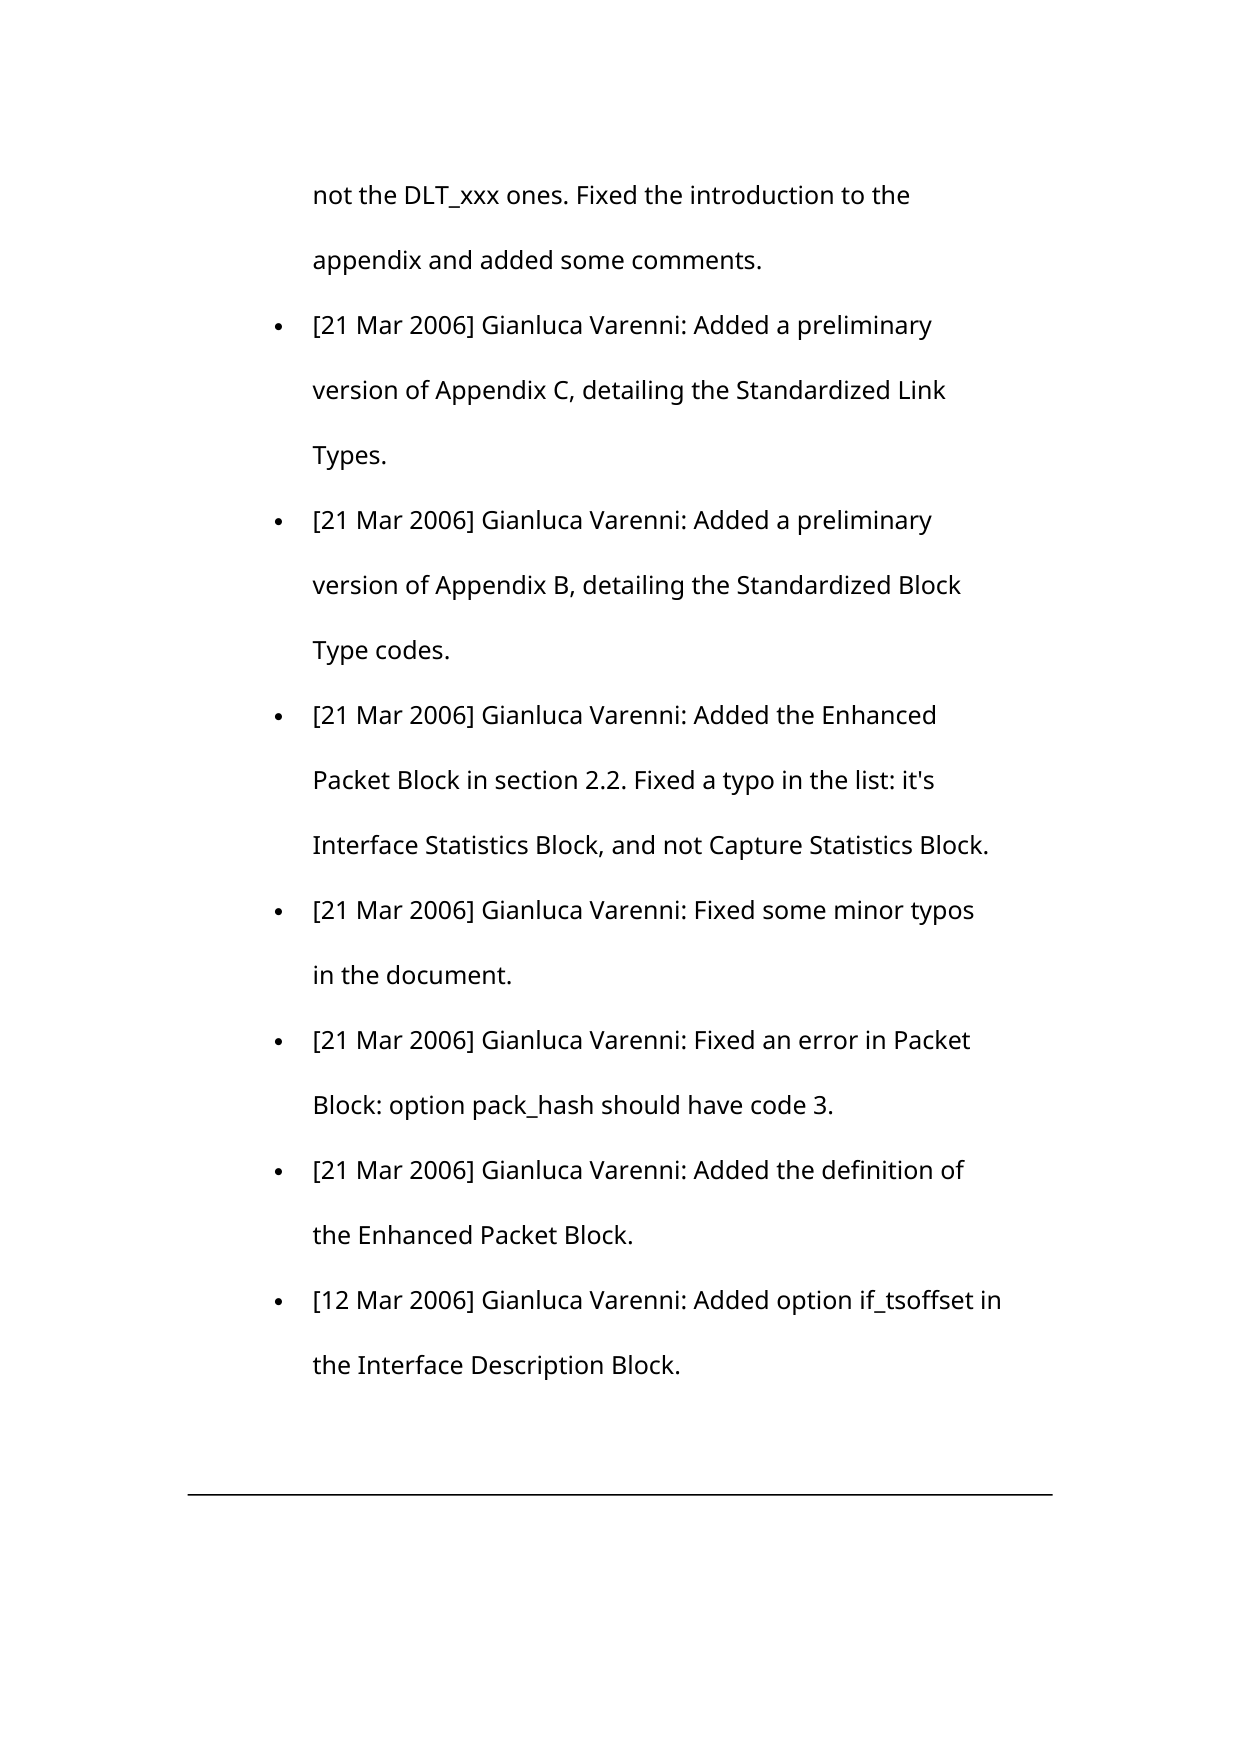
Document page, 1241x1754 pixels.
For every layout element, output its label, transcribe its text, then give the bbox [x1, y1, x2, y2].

list [12 Mar 2006] Gianluca Varenni: Added option if_tsoffset in the Interface Description Block. [275, 1267, 1003, 1397]
list [21 Mar 2006] Gianluca Varenni: Fixed some minor typos in the document. [275, 877, 1003, 1007]
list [275, 162, 1003, 292]
list [21 Mar 2006] Gianluca Varenni: Added the Enhanced Packet Block in section 2.2. Fixed a typo in the list: it's Interface Statistics Block, and not Capture Statistics Block. [275, 682, 1003, 877]
list [21 Mar 2006] Gianluca Varenni: Added a preliminary version of Appendix B, detailing the Standardized Block Type codes. [275, 487, 1003, 682]
list [21 Mar 2006] Gianluca Varenni: Added the definition of the Enhanced Packet Block. [275, 1137, 1003, 1267]
list [21 Mar 2006] Gianluca Varenni: Fixed an error in Packet Block: option pack_hash should have code 3. [275, 1007, 1003, 1137]
list [21 Mar 2006] Gianluca Varenni: Added a preliminary version of Appendix C, detailing the Standardized Link Types. [275, 292, 1003, 487]
